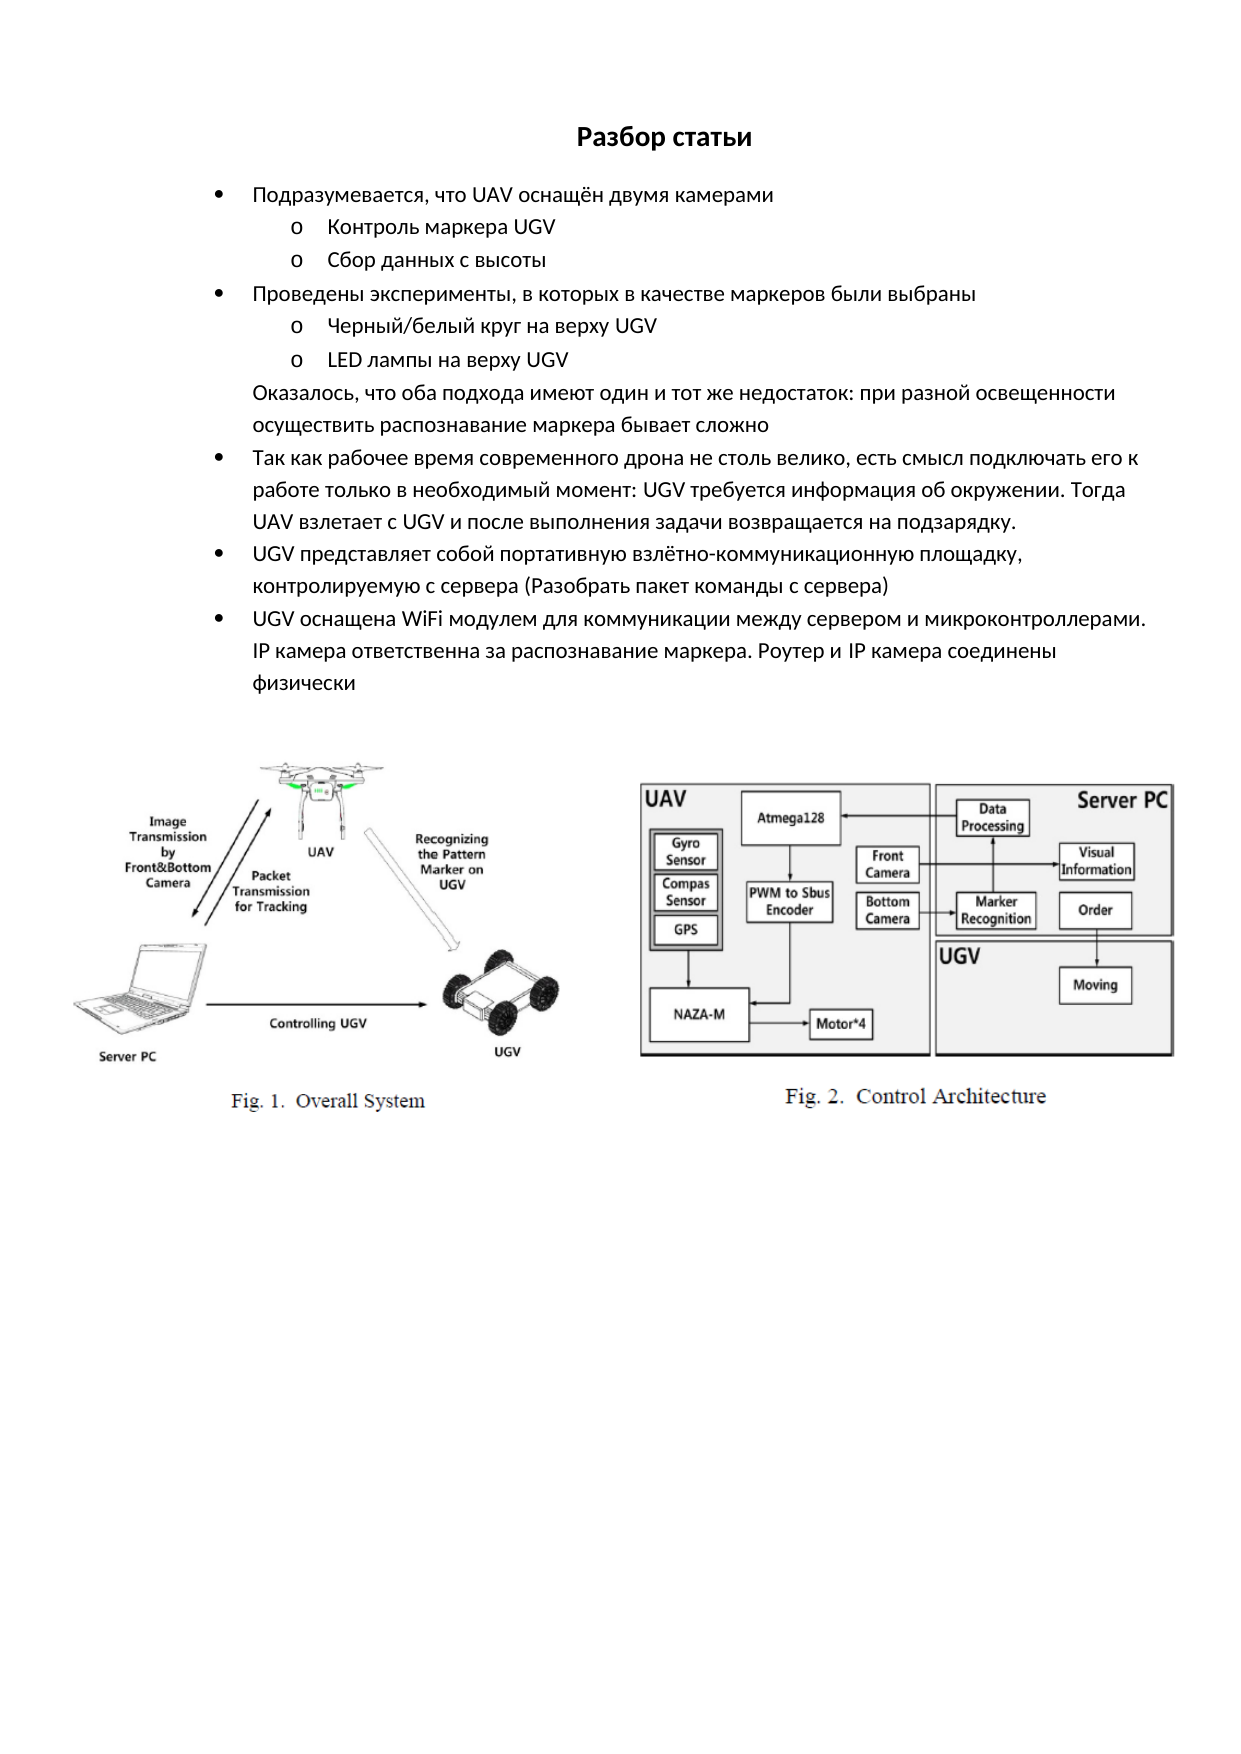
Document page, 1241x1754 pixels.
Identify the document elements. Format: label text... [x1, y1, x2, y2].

list Проведены эксперименты, в которых в качестве маркеров были выбраны [215, 279, 1152, 307]
list Контроль маркера UGV [290, 212, 1152, 241]
list Черный/белый круг на верху UGV [290, 311, 1152, 341]
text Разбор статьи [177, 118, 1152, 154]
list LED лампы на верху UGV [290, 345, 1152, 374]
list Оказалось, что оба подхода имеют один и тот же недостаток: при разной освещенности осуществить распознавание маркера бывает сложно [252, 378, 1152, 439]
list Сбор данных с высоты [290, 246, 1152, 275]
list UGV представляет собой портативную взлётно-коммуникационную площадку, контролируемую с сервера (Разобрать пакет команды с сервера) [215, 539, 1152, 599]
list Так как рабочее время современного дрона не столь велико, есть смысл подключать его к работе только в необходимый момент: UGV требуется информация об окружении. Тогда UAV взлетает с UGV и после выполнения задачи возвращается на подзарядку. [215, 443, 1152, 535]
picture [70, 741, 1229, 1137]
list Подразумевается, что UAV оснащён двумя камерами [215, 180, 1152, 208]
list UGV оснащена WiFi модулем для коммуникации между сервером и микроконтроллерами. IP камера ответственна за распознавание маркера. Роутер и IP камера соединены физически [215, 604, 1152, 696]
